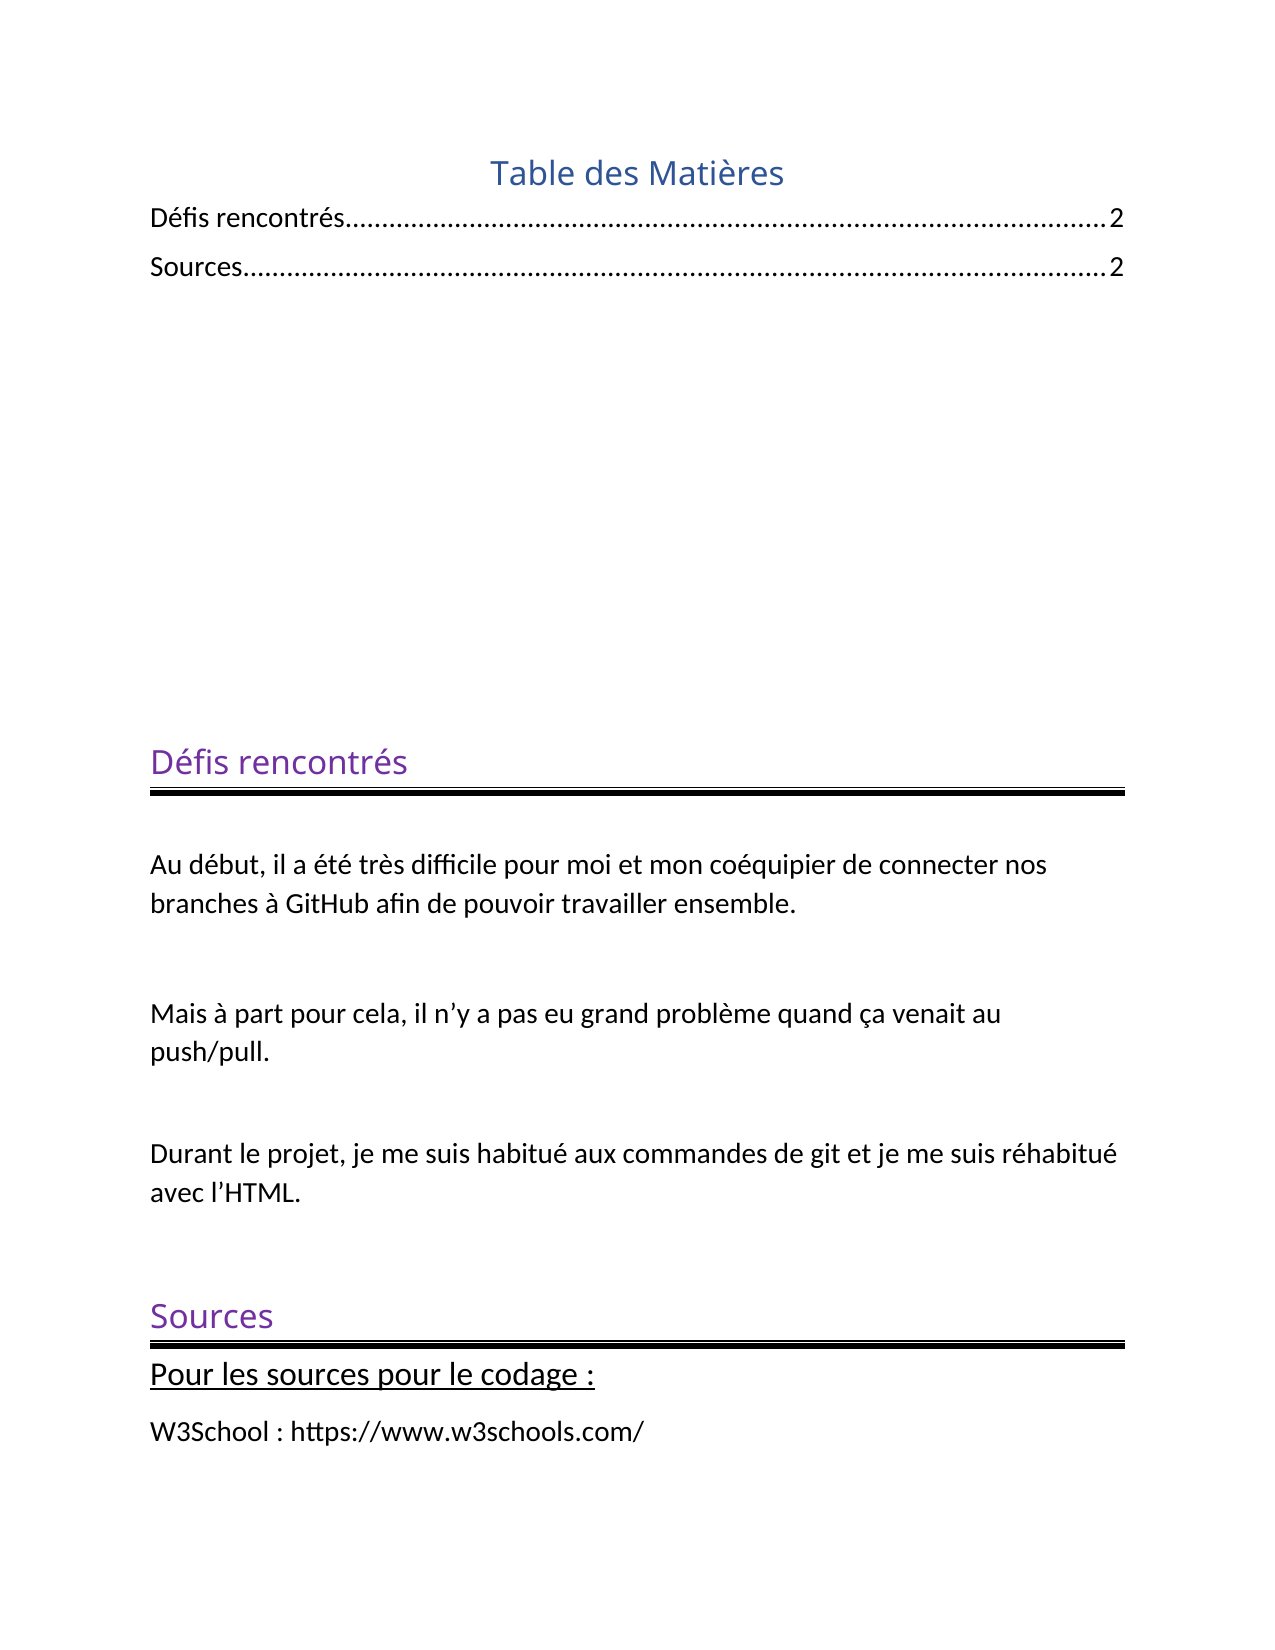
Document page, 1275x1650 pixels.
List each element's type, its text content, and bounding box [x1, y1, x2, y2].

text Au début, il a été très difficile pour moi et mon coéquipier de connecter nos branches à GitHub afin de pouvoir travailler ensemble. [150, 846, 1125, 920]
text W3School : https://www.w3schools.com/ [150, 1413, 1125, 1449]
text Pour les sources pour le codage : [150, 1353, 1125, 1393]
text Sources [150, 1292, 1125, 1340]
text Défis rencontrés [150, 739, 1125, 787]
text Mais à part pour cela, il n’y a pas eu grand problème quand ça venait au push/pull. [150, 995, 1125, 1069]
text Durant le projet, je me suis habitué aux commandes de git et je me suis réhabitué avec l’HTML. [150, 1135, 1125, 1209]
